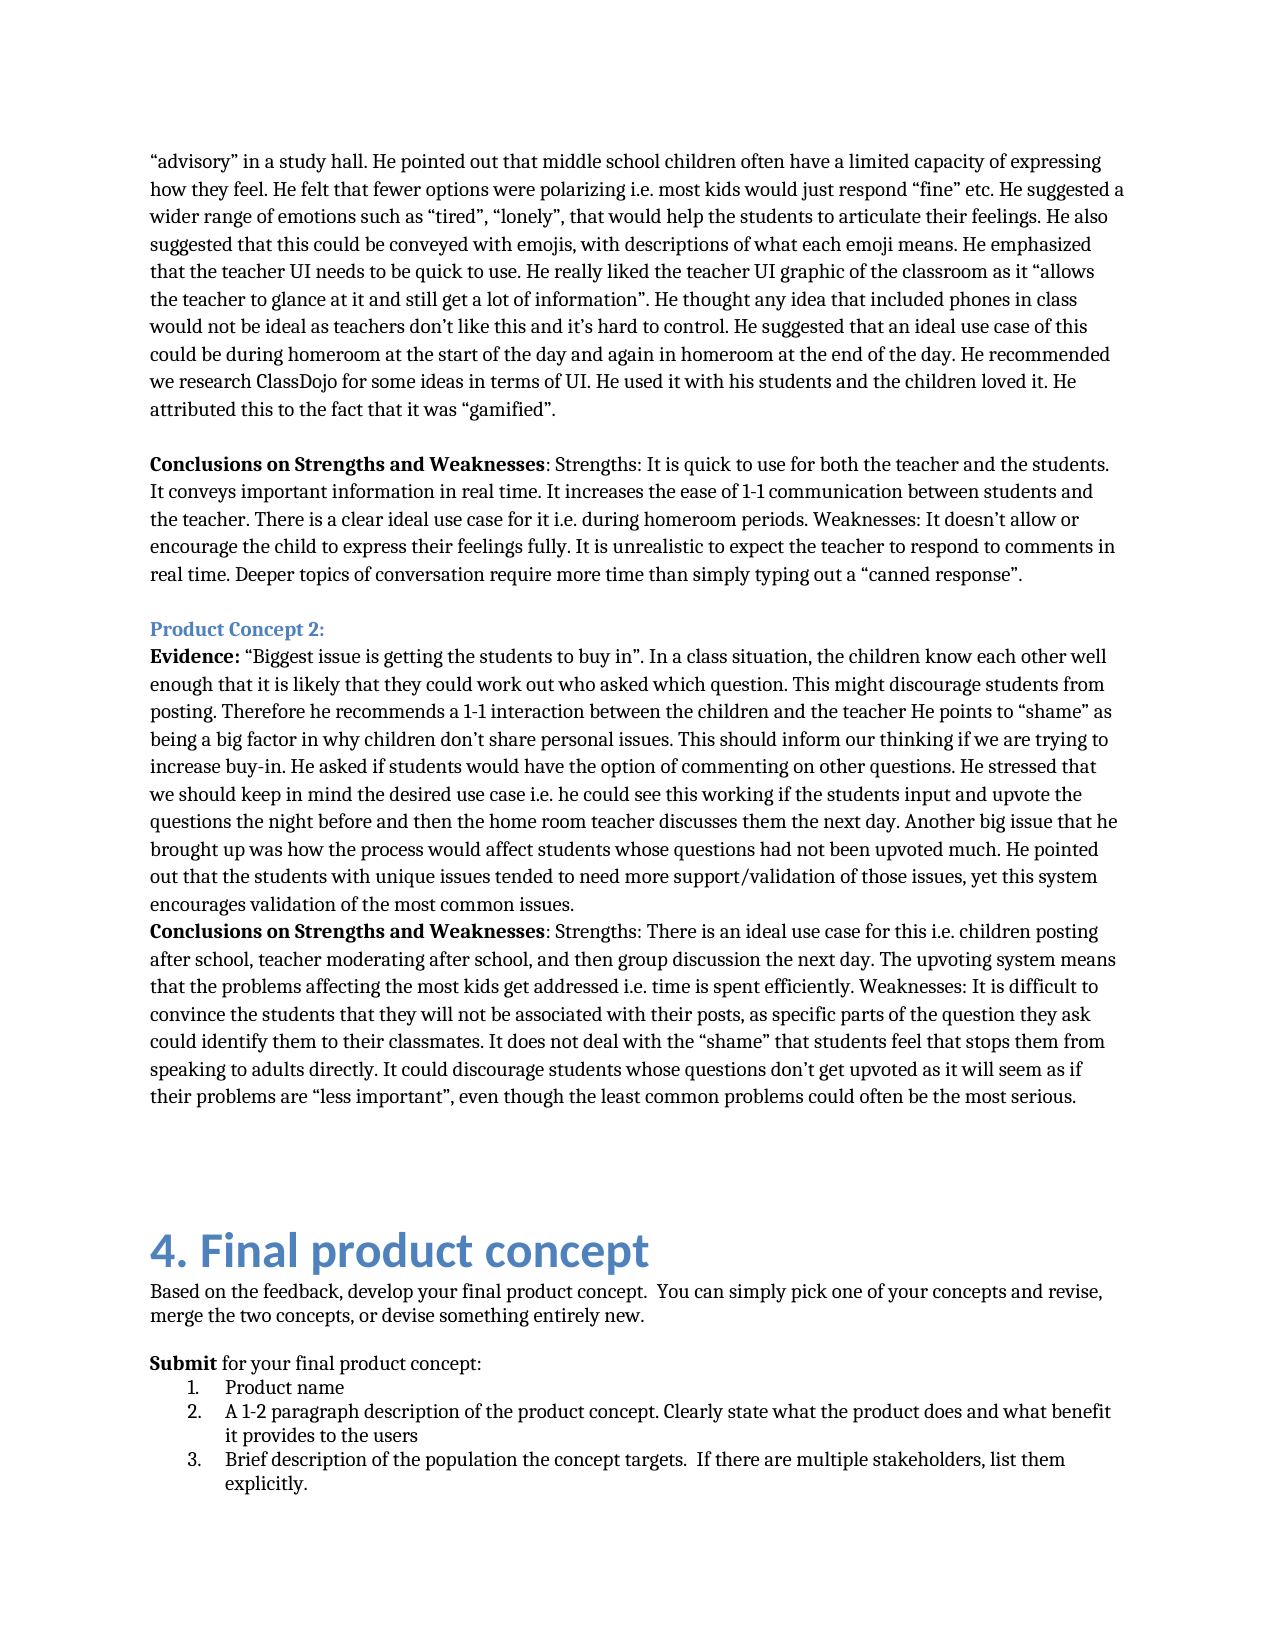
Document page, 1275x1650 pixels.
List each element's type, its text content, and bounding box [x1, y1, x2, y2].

list A 1-2 paragraph description of the product concept. Clearly state what the product does and what benefit it provides to the users [187, 1399, 1125, 1447]
subtitle 4. Final product concept [150, 1218, 1125, 1279]
text Evidence: “Biggest issue is getting the students to buy in”. In a class situation, the children know each other well enough that it is likely that they could work out who asked which question. This might discourage students from posting. Therefore he recommends a 1-1 interaction between the children and the teacher He points to “shame” as being a big factor in why children don’t share personal issues. This should inform our thinking if we are trying to increase buy-in. He asked if students would have the option of commenting on other questions. He stressed that we should keep in mind the desired use case i.e. he could see this working if the students input and upvote the questions the night before and then the home room teacher discusses them the next day. Another big issue that he brought up was how the process would affect students whose questions had not been upvoted much. He pointed out that the students with unique issues tended to need more support/validation of those issues, yet this system encourages validation of the most common issues. [150, 645, 1125, 916]
list Brief description of the population the concept targets. If there are multiple stakeholders, list them explicitly. [187, 1447, 1125, 1495]
text Submit for your final product concept: [150, 1351, 1125, 1375]
text Based on the feedback, develop your final product concept. You can simply pick one of your concepts and revise, merge the two concepts, or devise something entirely new. [150, 1279, 1125, 1327]
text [150, 150, 1125, 421]
text Conclusions on Strengths and Weaknesses: Strengths: It is quick to use for both the teacher and the students. It conveys important information in real time. It increases the ease of 1-1 communication between students and the teacher. There is a clear ideal use case for it i.e. during homeroom periods. Weaknesses: It doesn’t allow or encourage the child to express their feelings fully. It is unrealistic to expect the teacher to respond to comments in real time. Deeper topics of conversation require more time than simply typing out a “canned response”. [150, 452, 1125, 586]
list Product name [187, 1375, 1125, 1399]
text Product Concept 2: [150, 617, 1125, 641]
text Conclusions on Strengths and Weaknesses: Strengths: There is an ideal use case for this i.e. children posting after school, teacher moderating after school, and then group discussion the next day. The upvoting system means that the problems affecting the most kids get addressed i.e. time is spent efficiently. Weaknesses: It is difficult to convince the students that they will not be associated with their posts, as specific parts of the question they ask could identify them to their classmates. It does not deal with the “shame” that students feel that stops them from speaking to adults directly. It could discourage students whose questions don’t get upvoted as it will seem as if their problems are “less important”, even though the least common problems could often be the most serious. [150, 920, 1125, 1109]
